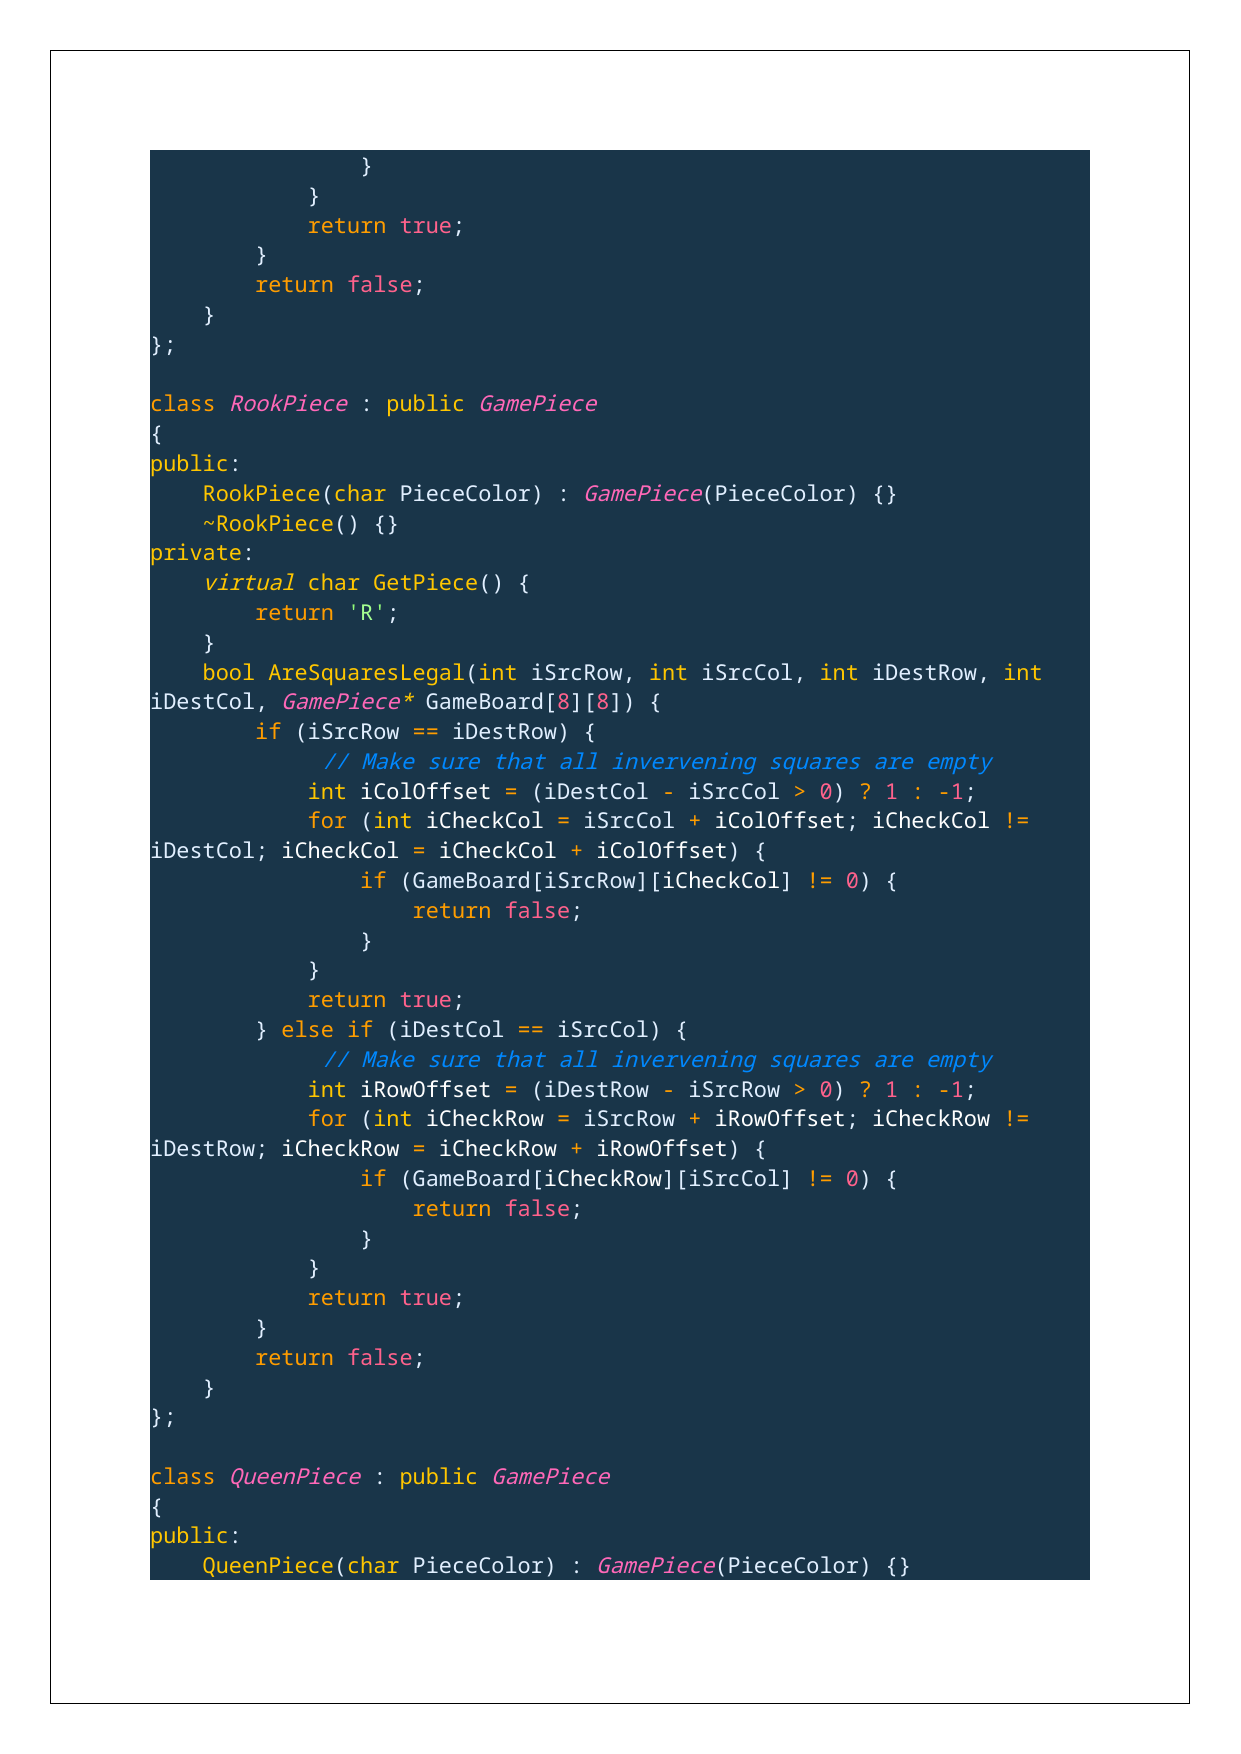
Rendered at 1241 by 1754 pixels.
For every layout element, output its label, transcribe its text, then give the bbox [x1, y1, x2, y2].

text for (int iCheckCol = iSrcCol + iColOffset; iCheckCol != iDestCol; iCheckCol = iCheckCol + iColOffset) { [150, 805, 1090, 865]
text if (GameBoard[iCheckRow][iSrcCol] != 0) { [150, 1163, 1090, 1193]
text } [150, 299, 1090, 329]
text } [150, 627, 1090, 656]
text } [150, 924, 1090, 954]
text }; [150, 1401, 1090, 1431]
text if (iSrcRow == iDestRow) { [150, 716, 1090, 746]
text class QueenPiece : public GamePiece [150, 1461, 1090, 1491]
text } [150, 1252, 1090, 1282]
text return false; [150, 895, 1090, 924]
text }; [150, 329, 1090, 358]
text RookPiece(char PieceColor) : GamePiece(PieceColor) {} [150, 478, 1090, 507]
text public: [150, 448, 1090, 478]
text int iRowOffset = (iDestRow - iSrcRow > 0) ? 1 : -1; [150, 1073, 1090, 1103]
text { [150, 418, 1090, 448]
text } else if (iDestCol == iSrcCol) { [150, 1014, 1090, 1044]
text return 'R'; [150, 597, 1090, 627]
text private: [150, 537, 1090, 567]
text ~RookPiece() {} [150, 507, 1090, 537]
text QueenPiece(char PieceColor) : GamePiece(PieceColor) {} [150, 1550, 1090, 1580]
text } [150, 954, 1090, 984]
text } [150, 1312, 1090, 1342]
text bool AreSquaresLegal(int iSrcRow, int iSrcCol, int iDestRow, int iDestCol, GamePiece* GameBoard[8][8]) { [150, 656, 1090, 716]
text } [150, 1222, 1090, 1252]
text { [150, 1491, 1090, 1520]
text } [150, 180, 1090, 209]
text } [150, 150, 1090, 180]
text } [150, 1371, 1090, 1401]
text if (GameBoard[iSrcRow][iCheckCol] != 0) { [150, 865, 1090, 895]
text return false; [150, 269, 1090, 299]
text public: [150, 1520, 1090, 1550]
text return true; [150, 984, 1090, 1014]
text // Make sure that all invervening squares are empty [150, 1044, 1090, 1073]
text return false; [150, 1193, 1090, 1222]
text for (int iCheckRow = iSrcRow + iRowOffset; iCheckRow != iDestRow; iCheckRow = iCheckRow + iRowOffset) { [150, 1103, 1090, 1163]
text int iColOffset = (iDestCol - iSrcCol > 0) ? 1 : -1; [150, 776, 1090, 805]
text return true; [150, 209, 1090, 239]
text return false; [150, 1342, 1090, 1371]
text class RookPiece : public GamePiece [150, 388, 1090, 418]
text virtual char GetPiece() { [150, 567, 1090, 597]
text return true; [150, 1282, 1090, 1312]
text } [150, 239, 1090, 269]
text // Make sure that all invervening squares are empty [150, 746, 1090, 776]
